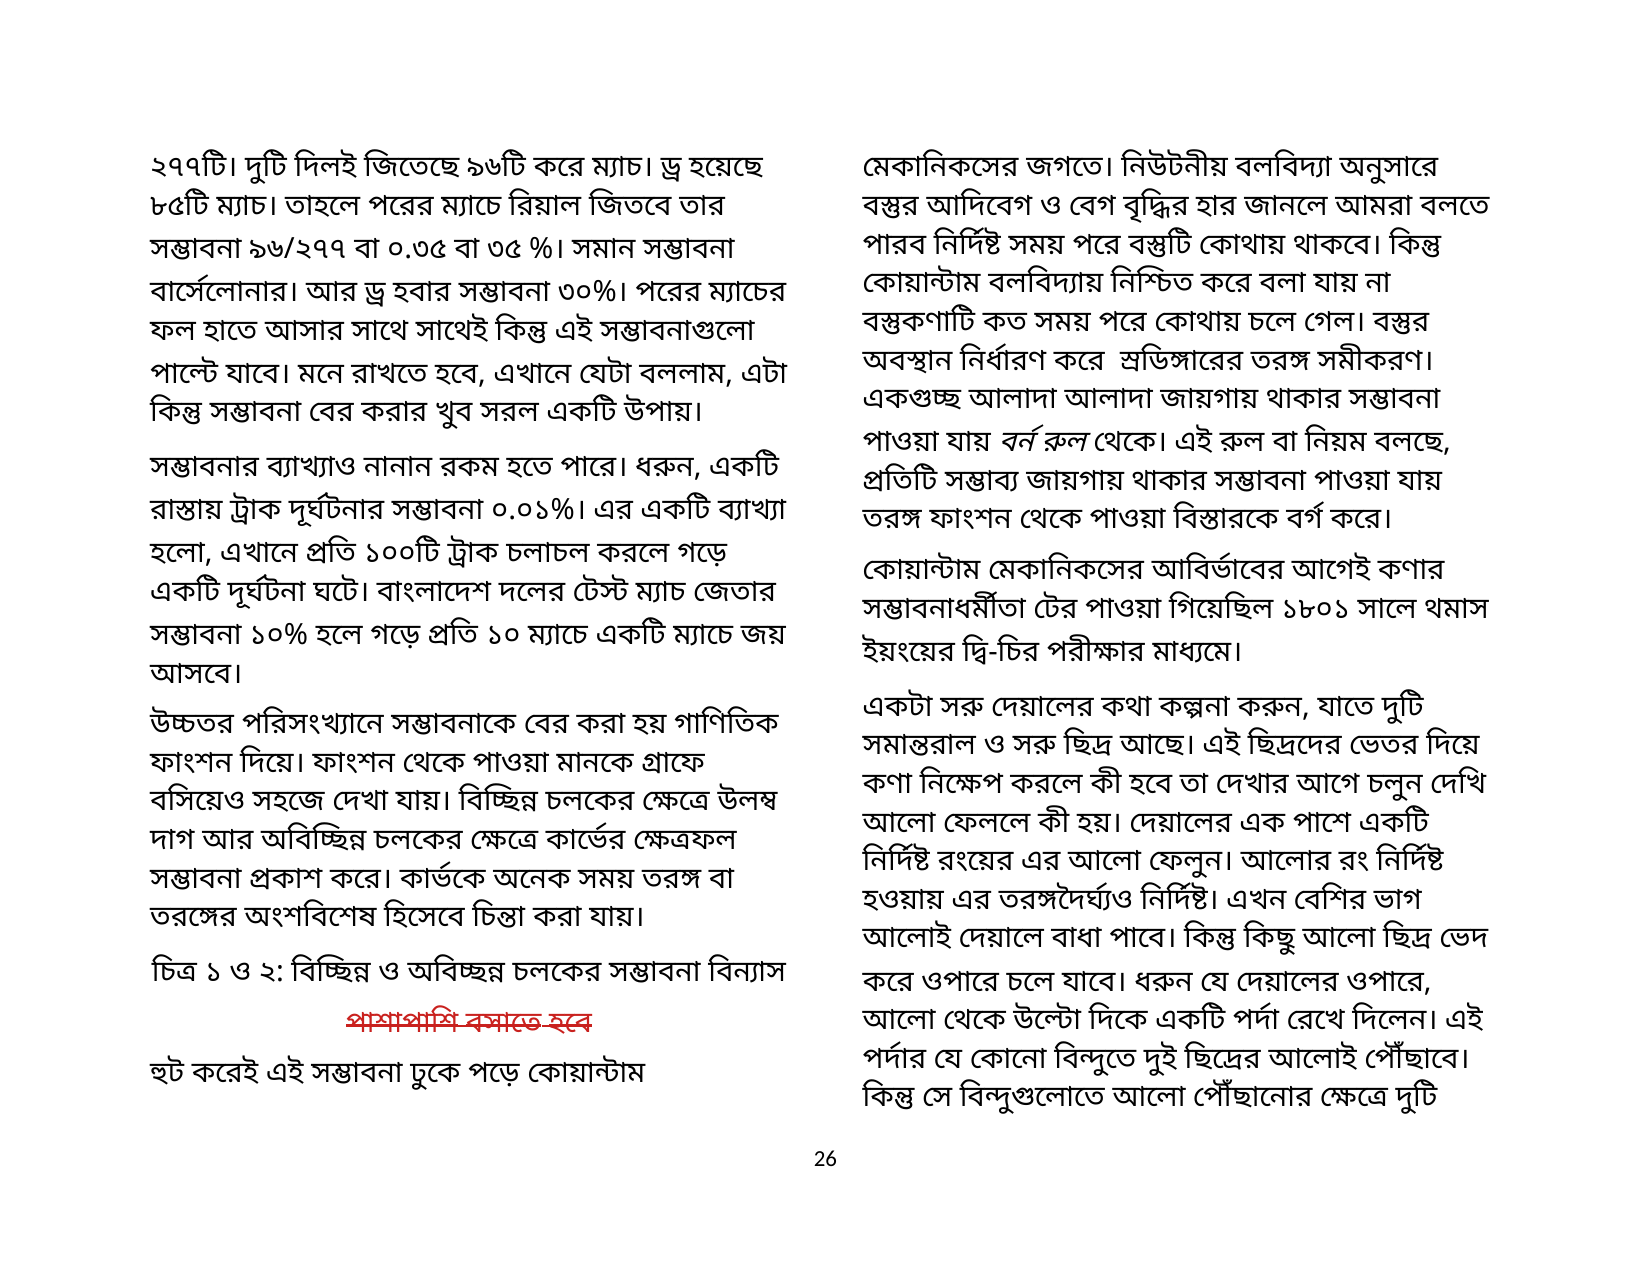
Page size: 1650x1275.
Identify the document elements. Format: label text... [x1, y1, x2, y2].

text কোয়ান্টাম মেকানিকসের আবির্ভাবের আগেই কণার সম্ভাবনাধর্মীতা টের পাওয়া গিয়েছিল ১৮০১ সালে থমাস ইয়ংয়ের দ্বি-চির পরীক্ষার মাধ্যমে। [862, 553, 1500, 673]
text সম্ভাবনার ব্যাখ্যাও নানান রকম হতে পারে। ধরুন, একটি রাস্তায় ট্রাক দূর্ঘটনার সম্ভাবনা ০.০১%। এর একটি ব্যাখ্যা হলো, এখানে প্রতি ১০০টি ট্রাক চলাচল করলে গড়ে একটি দূর্ঘটনা ঘটে। বাংলাদেশ দলের টেস্ট ম্যাচ জেতার সম্ভাবনা ১০% হলে গড়ে প্রতি ১০ ম্যাচে একটি ম্যাচে জয় আসবে। [150, 446, 787, 695]
text হুট করেই এই সম্ভাবনা ঢুকে পড়ে কোয়ান্টাম মেকানিকসের জগতে। নিউটনীয় বলবিদ্যা অনুসারে বস্তুর আদিবেগ ও বেগ বৃদ্ধির হার জানলে আমরা বলতে পারব নির্দিষ্ট সময় পরে বস্তুটি কোথায় থাকবে। কিন্তু কোয়ান্টাম বলবিদ্যায় নিশ্চিত করে বলা যায় না বস্তুকণাটি কত সময় পরে কোথায় চলে গেল। বস্তুর অবস্থান নির্ধারণ করে স্রডিঙ্গারের তরঙ্গ সমীকরণ। একগুচ্ছ আলাদা আলাদা জায়গায় থাকার সম্ভাবনা পাওয়া যায় বর্ন রুল থেকে। এই রুল বা নিয়ম বলছে, প্রতিটি সম্ভাব্য জায়গায় থাকার সম্ভাবনা পাওয়া যায় তরঙ্গ ফাংশন থেকে পাওয়া বিস্তারকে বর্গ করে। [862, 150, 1500, 541]
text উচ্চতর পরিসংখ্যানে সম্ভাবনাকে বের করা হয় গাণিতিক ফাংশন দিয়ে। ফাংশন থেকে পাওয়া মানকে গ্রাফে বসিয়েও সহজে দেখা যায়। বিচ্ছিন্ন চলকের ক্ষেত্রে উলম্ব দাগ আর অবিচ্ছিন্ন চলকের ক্ষেত্রে কার্ভের ক্ষেত্রফল সম্ভাবনা প্রকাশ করে। কার্ভকে অনেক সময় তরঙ্গ বা তরঙ্গের অংশবিশেষ হিসেবে চিন্তা করা যায়। [150, 707, 787, 939]
text পাশাপাশি বসাতে হবে [150, 1005, 787, 1044]
text চিত্র ১ ও ২: বিচ্ছিন্ন ও অবিচ্ছন্ন চলকের সম্ভাবনা বিন্যাস [150, 951, 787, 993]
